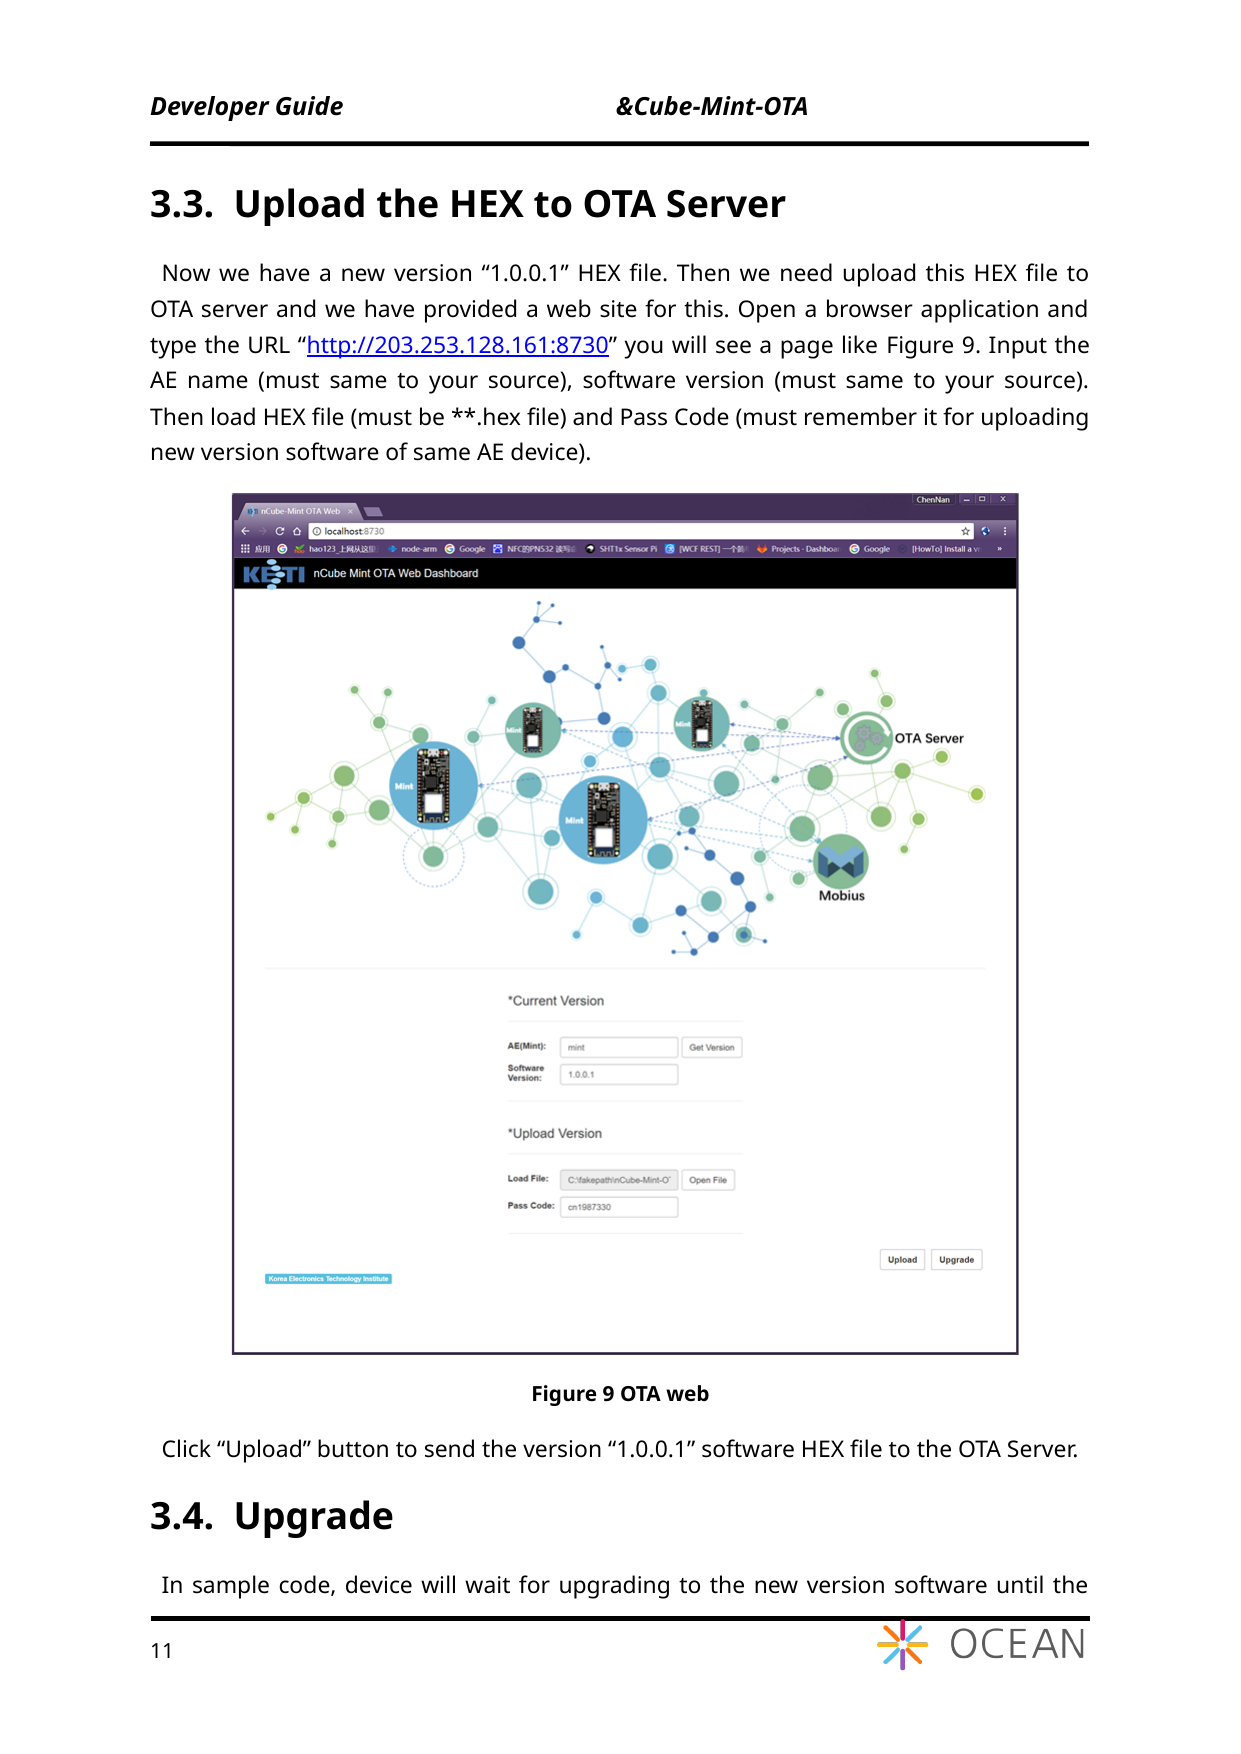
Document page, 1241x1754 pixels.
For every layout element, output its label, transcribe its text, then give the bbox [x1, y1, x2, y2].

text Figure 9 OTA web [150, 1379, 1090, 1408]
list Upload the HEX to OTA Server [150, 177, 1090, 228]
picture [873, 1612, 1092, 1678]
list Upgrade [150, 1489, 1090, 1540]
text Click “Upload” button to send the version “1.0.0.1” software HEX file to the OTA Server. [150, 1433, 1090, 1464]
text Now we have a new version “1.0.0.1” HEX file. Then we need upload this HEX file to OTA server and we have provided a web site for this. Open a browser application and type the URL “http://203.253.128.161:8730” you will see a page like Figure 9. Input the AE name (must same to your source), software version (must same to your source). Then load HEX file (must be **.hex file) and Pass Code (must remember it for uploading new version software of same AE device). [150, 257, 1090, 468]
picture [231, 493, 1019, 1355]
